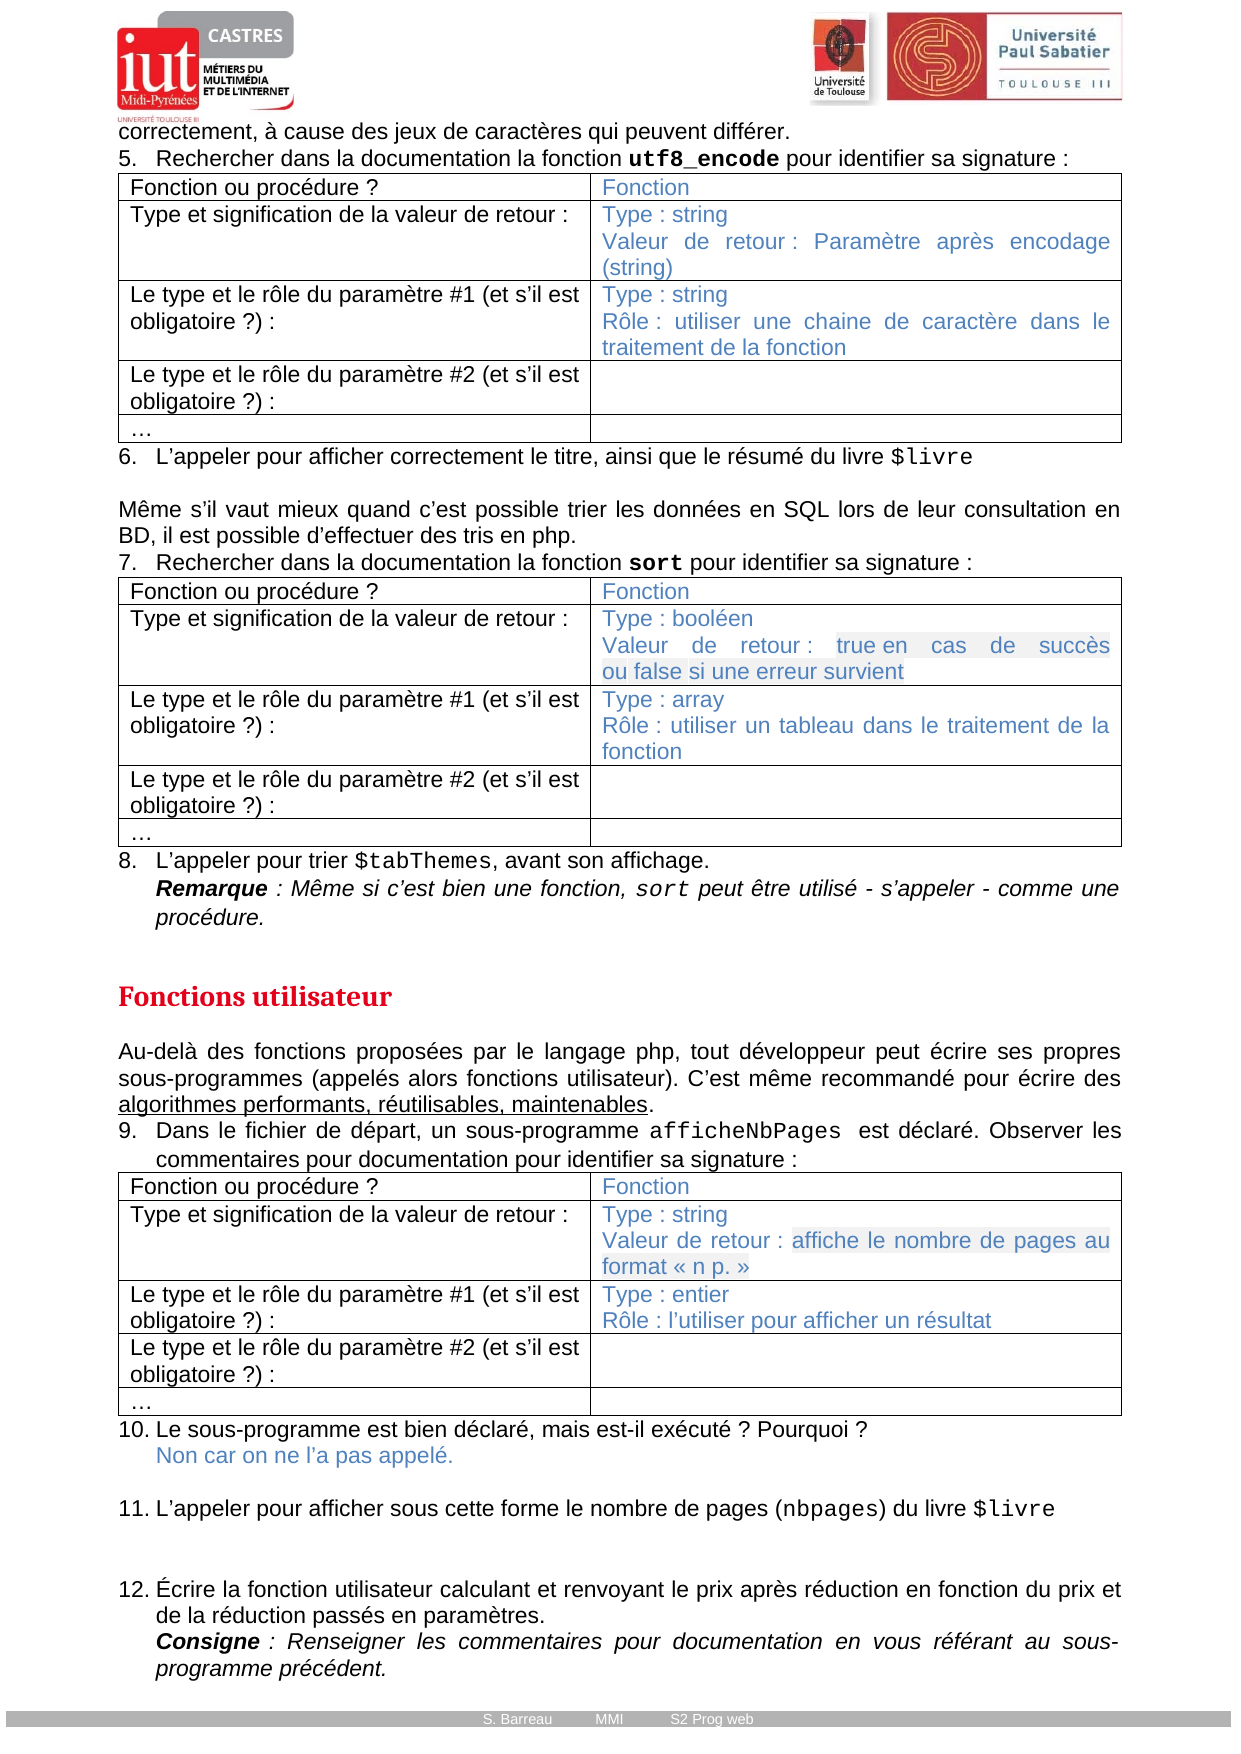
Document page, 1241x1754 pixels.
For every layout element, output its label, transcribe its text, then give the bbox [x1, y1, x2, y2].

table_header Fonction [591, 1173, 1121, 1199]
table_header Fonction [591, 174, 1121, 200]
table_cell Type : string Valeur de retour : affiche le nombre de pages au format « n p. » [591, 1201, 1121, 1279]
list Rechercher dans la documentation la fonction utf8_encode pour identifier sa signature : [118, 144, 1122, 173]
table_cell [591, 1334, 1121, 1387]
table_cell [591, 766, 1121, 818]
table_cell … [119, 415, 590, 442]
table_header Fonction ou procédure ? [119, 1173, 590, 1199]
table_cell Type et signification de la valeur de retour : [119, 605, 590, 684]
list Consigne : Renseigner les commentaires pour documentation en vous référant au sous-programme précédent. [156, 1628, 1122, 1681]
table_cell Le type et le rôle du paramètre #1 (et s’il est obligatoire ?) : [119, 281, 590, 360]
list Dans le fichier de départ, un sous-programme afficheNbPages est déclaré. Observer les commentaires pour documentation pour identifier sa signature : [118, 1117, 1122, 1172]
list L’appeler pour afficher sous cette forme le nombre de pages (nbpages) du livre $livre [118, 1494, 1122, 1523]
table_cell Type et signification de la valeur de retour : [119, 1201, 590, 1279]
list L’appeler pour trier $tabThemes, avant son affichage. [118, 847, 1122, 875]
list Remarque : Même si c’est bien une fonction, sort peut être utilisé - s’appeler - comme une procédure. [156, 875, 1122, 930]
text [118, 118, 1122, 144]
table_cell Type : string Rôle : utiliser une chaine de caractère dans le traitement de la fonction [591, 281, 1121, 360]
list Écrire la fonction utilisateur calculant et renvoyant le prix après réduction en fonction du prix et de la réduction passés en paramètres. [118, 1576, 1122, 1628]
table_cell [591, 415, 1121, 442]
table_cell Type : array Rôle : utiliser un tableau dans le traitement de la fonction [591, 686, 1121, 764]
picture [117, 11, 294, 124]
table_cell Le type et le rôle du paramètre #2 (et s’il est obligatoire ?) : [119, 361, 590, 414]
table_cell Le type et le rôle du paramètre #1 (et s’il est obligatoire ?) : [119, 686, 590, 764]
table_header Fonction ou procédure ? [119, 174, 590, 200]
list Le sous-programme est bien déclaré, mais est-il exécuté ? Pourquoi ? [118, 1416, 1122, 1442]
table_cell Le type et le rôle du paramètre #2 (et s’il est obligatoire ?) : [119, 766, 590, 818]
table_cell Le type et le rôle du paramètre #1 (et s’il est obligatoire ?) : [119, 1281, 590, 1333]
list Rechercher dans la documentation la fonction sort pour identifier sa signature : [118, 549, 1122, 577]
table_cell [591, 361, 1121, 414]
list Non car on ne l’a pas appelé. [156, 1442, 1122, 1468]
picture [809, 11, 1123, 106]
table_cell Type : string Valeur de retour : Paramètre après encodage (string) [591, 201, 1121, 280]
table_cell Type et signification de la valeur de retour : [119, 201, 590, 280]
table_cell Le type et le rôle du paramètre #2 (et s’il est obligatoire ?) : [119, 1334, 590, 1387]
text Même s’il vaut mieux quand c’est possible trier les données en SQL lors de leur consultation en BD, il est possible d’effectuer des tris en php. [118, 496, 1122, 549]
table_cell [591, 1388, 1121, 1414]
table_cell … [119, 1388, 590, 1414]
table_cell Type : booléen Valeur de retour : true en cas de succès ou false si une erreur survient [591, 605, 1121, 684]
table_cell Type : entier Rôle : l’utiliser pour afficher un résultat [591, 1281, 1121, 1333]
text Au-delà des fonctions proposées par le langage php, tout développeur peut écrire ses propres sous-programmes (appelés alors fonctions utilisateur). C’est même recommandé pour écrire des algorithmes performants, réutilisables, maintenables. [118, 1038, 1122, 1117]
list L’appeler pour afficher correctement le titre, ainsi que le résumé du livre $livre [118, 443, 1122, 471]
table_header Fonction ou procédure ? [119, 578, 590, 604]
table_cell [591, 819, 1121, 846]
subtitle Fonctions utilisateur [118, 980, 1122, 1013]
table_header Fonction [591, 578, 1121, 604]
table_cell … [119, 819, 590, 846]
